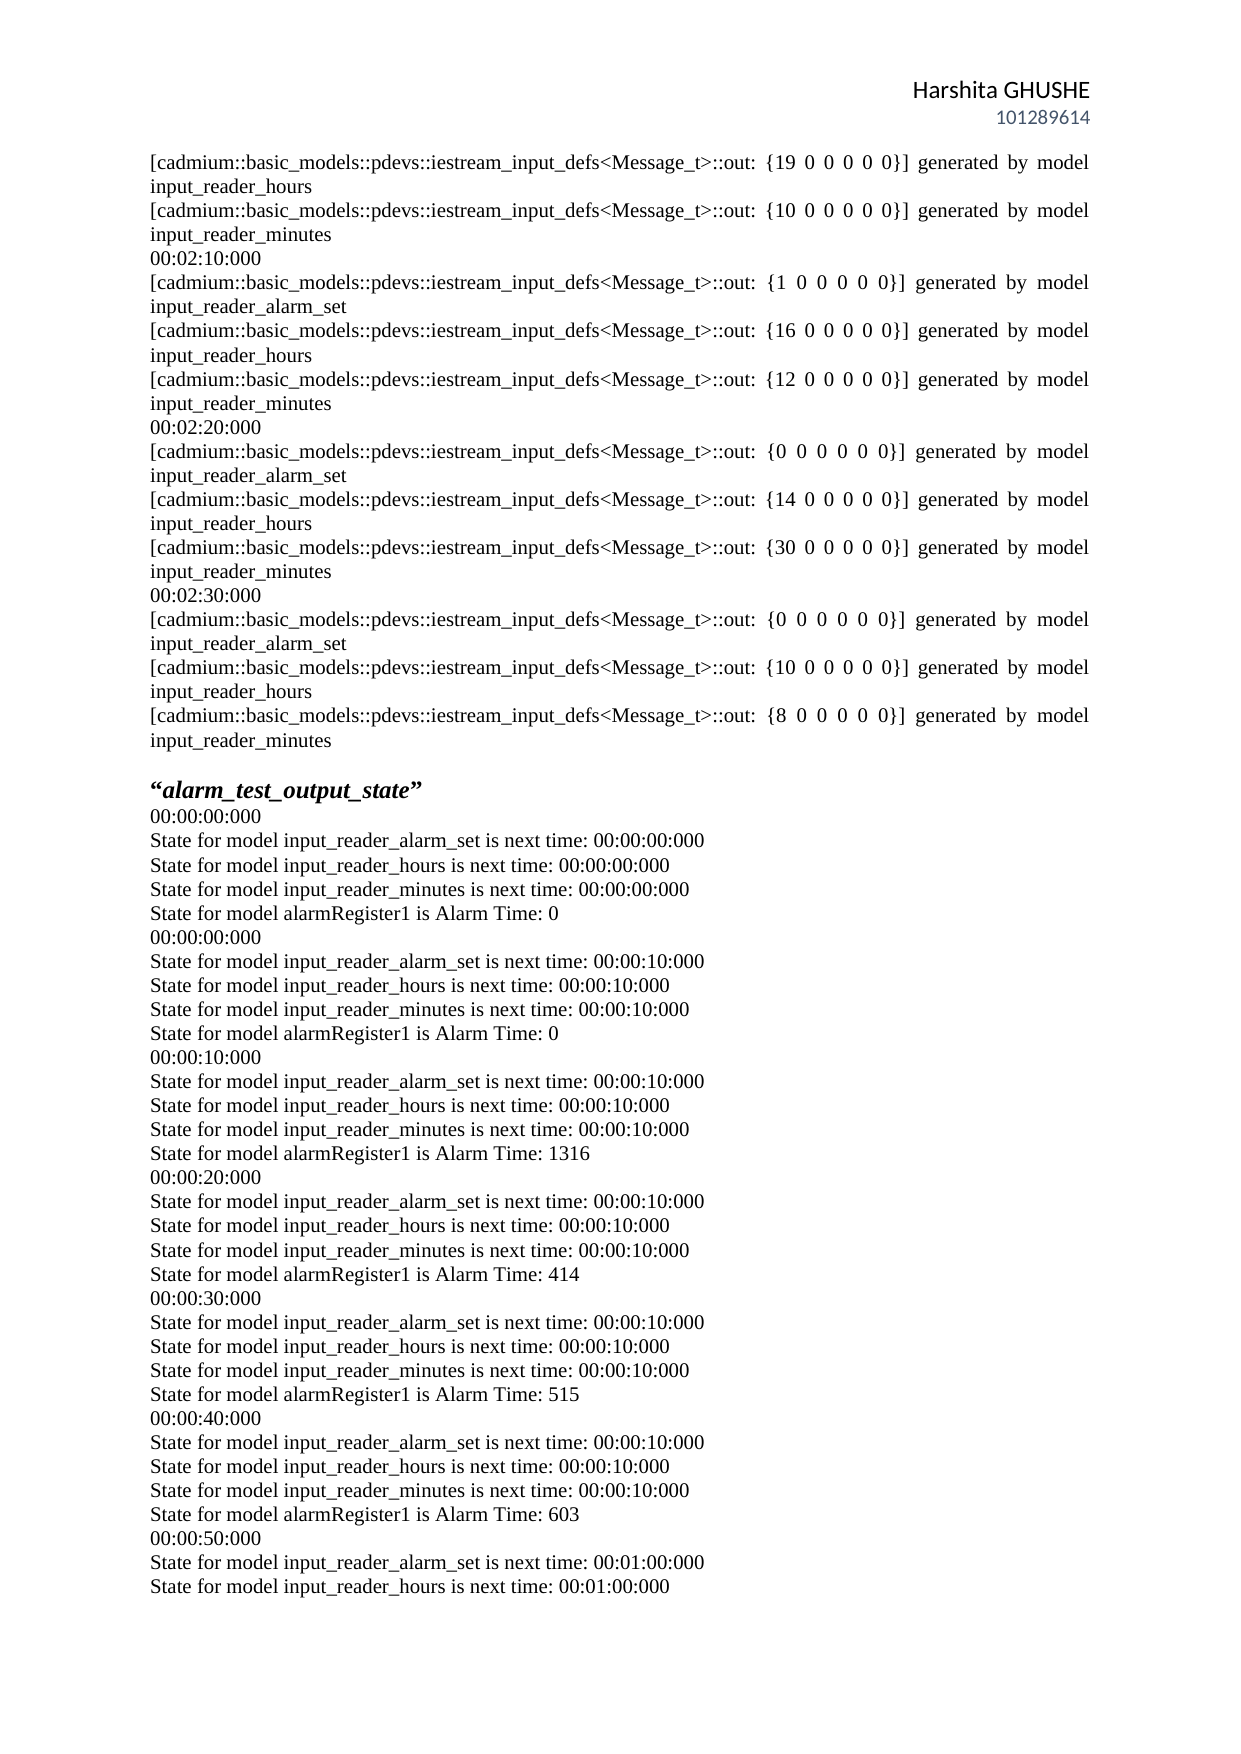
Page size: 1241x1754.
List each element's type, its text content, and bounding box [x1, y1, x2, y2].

text 00:02:20:000 [150, 415, 1090, 439]
text 00:00:20:000 [150, 1165, 1090, 1189]
text [cadmium::basic_models::pdevs::iestream_input_defs<Message_t>::out: {14 0 0 0 0 0}] generated by model input_reader_hours [150, 487, 1090, 535]
text [cadmium::basic_models::pdevs::iestream_input_defs<Message_t>::out: {19 0 0 0 0 0}] generated by model input_reader_hours [150, 150, 1090, 198]
text [cadmium::basic_models::pdevs::iestream_input_defs<Message_t>::out: {0 0 0 0 0 0}] generated by model input_reader_alarm_set [150, 439, 1090, 487]
text [cadmium::basic_models::pdevs::iestream_input_defs<Message_t>::out: {10 0 0 0 0 0}] generated by model input_reader_minutes [150, 198, 1090, 246]
text 00:00:00:000 [150, 804, 1090, 828]
text State for model input_reader_alarm_set is next time: 00:00:10:000 [150, 1430, 1090, 1454]
text 00:00:00:000 [150, 925, 1090, 949]
text State for model input_reader_alarm_set is next time: 00:00:10:000 [150, 949, 1090, 973]
text [cadmium::basic_models::pdevs::iestream_input_defs<Message_t>::out: {16 0 0 0 0 0}] generated by model input_reader_hours [150, 318, 1090, 367]
text [cadmium::basic_models::pdevs::iestream_input_defs<Message_t>::out: {8 0 0 0 0 0}] generated by model input_reader_minutes [150, 703, 1090, 752]
text State for model input_reader_hours is next time: 00:00:10:000 [150, 973, 1090, 997]
text State for model alarmRegister1 is Alarm Time: 414 [150, 1262, 1090, 1286]
text State for model input_reader_minutes is next time: 00:00:10:000 [150, 1237, 1090, 1262]
text 00:00:50:000 [150, 1526, 1090, 1550]
text State for model input_reader_alarm_set is next time: 00:01:00:000 [150, 1550, 1090, 1574]
text State for model input_reader_hours is next time: 00:00:10:000 [150, 1213, 1090, 1237]
text 00:02:10:000 [150, 246, 1090, 270]
text 00:00:40:000 [150, 1406, 1090, 1430]
text [cadmium::basic_models::pdevs::iestream_input_defs<Message_t>::out: {10 0 0 0 0 0}] generated by model input_reader_hours [150, 655, 1090, 703]
text State for model alarmRegister1 is Alarm Time: 0 [150, 901, 1090, 925]
text [cadmium::basic_models::pdevs::iestream_input_defs<Message_t>::out: {1 0 0 0 0 0}] generated by model input_reader_alarm_set [150, 270, 1090, 318]
text State for model alarmRegister1 is Alarm Time: 1316 [150, 1141, 1090, 1165]
text [cadmium::basic_models::pdevs::iestream_input_defs<Message_t>::out: {30 0 0 0 0 0}] generated by model input_reader_minutes [150, 535, 1090, 583]
text State for model input_reader_hours is next time: 00:00:10:000 [150, 1334, 1090, 1358]
text 00:00:10:000 [150, 1045, 1090, 1069]
text State for model alarmRegister1 is Alarm Time: 603 [150, 1502, 1090, 1526]
text State for model input_reader_alarm_set is next time: 00:00:10:000 [150, 1310, 1090, 1334]
text State for model input_reader_minutes is next time: 00:00:10:000 [150, 1478, 1090, 1502]
text [cadmium::basic_models::pdevs::iestream_input_defs<Message_t>::out: {12 0 0 0 0 0}] generated by model input_reader_minutes [150, 367, 1090, 415]
text State for model input_reader_minutes is next time: 00:00:10:000 [150, 1358, 1090, 1382]
text State for model input_reader_hours is next time: 00:01:00:000 [150, 1574, 1090, 1598]
text 00:02:30:000 [150, 583, 1090, 607]
text State for model input_reader_hours is next time: 00:00:10:000 [150, 1093, 1090, 1117]
text State for model input_reader_hours is next time: 00:00:00:000 [150, 852, 1090, 877]
text State for model alarmRegister1 is Alarm Time: 0 [150, 1021, 1090, 1045]
text State for model input_reader_minutes is next time: 00:00:10:000 [150, 1117, 1090, 1141]
text State for model input_reader_alarm_set is next time: 00:00:10:000 [150, 1069, 1090, 1093]
text 00:00:30:000 [150, 1286, 1090, 1310]
text State for model alarmRegister1 is Alarm Time: 515 [150, 1382, 1090, 1406]
text [cadmium::basic_models::pdevs::iestream_input_defs<Message_t>::out: {0 0 0 0 0 0}] generated by model input_reader_alarm_set [150, 607, 1090, 655]
text “alarm_test_output_state” [150, 776, 1090, 804]
text State for model input_reader_alarm_set is next time: 00:00:00:000 [150, 828, 1090, 852]
text State for model input_reader_hours is next time: 00:00:10:000 [150, 1454, 1090, 1478]
text State for model input_reader_minutes is next time: 00:00:00:000 [150, 877, 1090, 901]
text State for model input_reader_minutes is next time: 00:00:10:000 [150, 997, 1090, 1021]
text State for model input_reader_alarm_set is next time: 00:00:10:000 [150, 1189, 1090, 1213]
